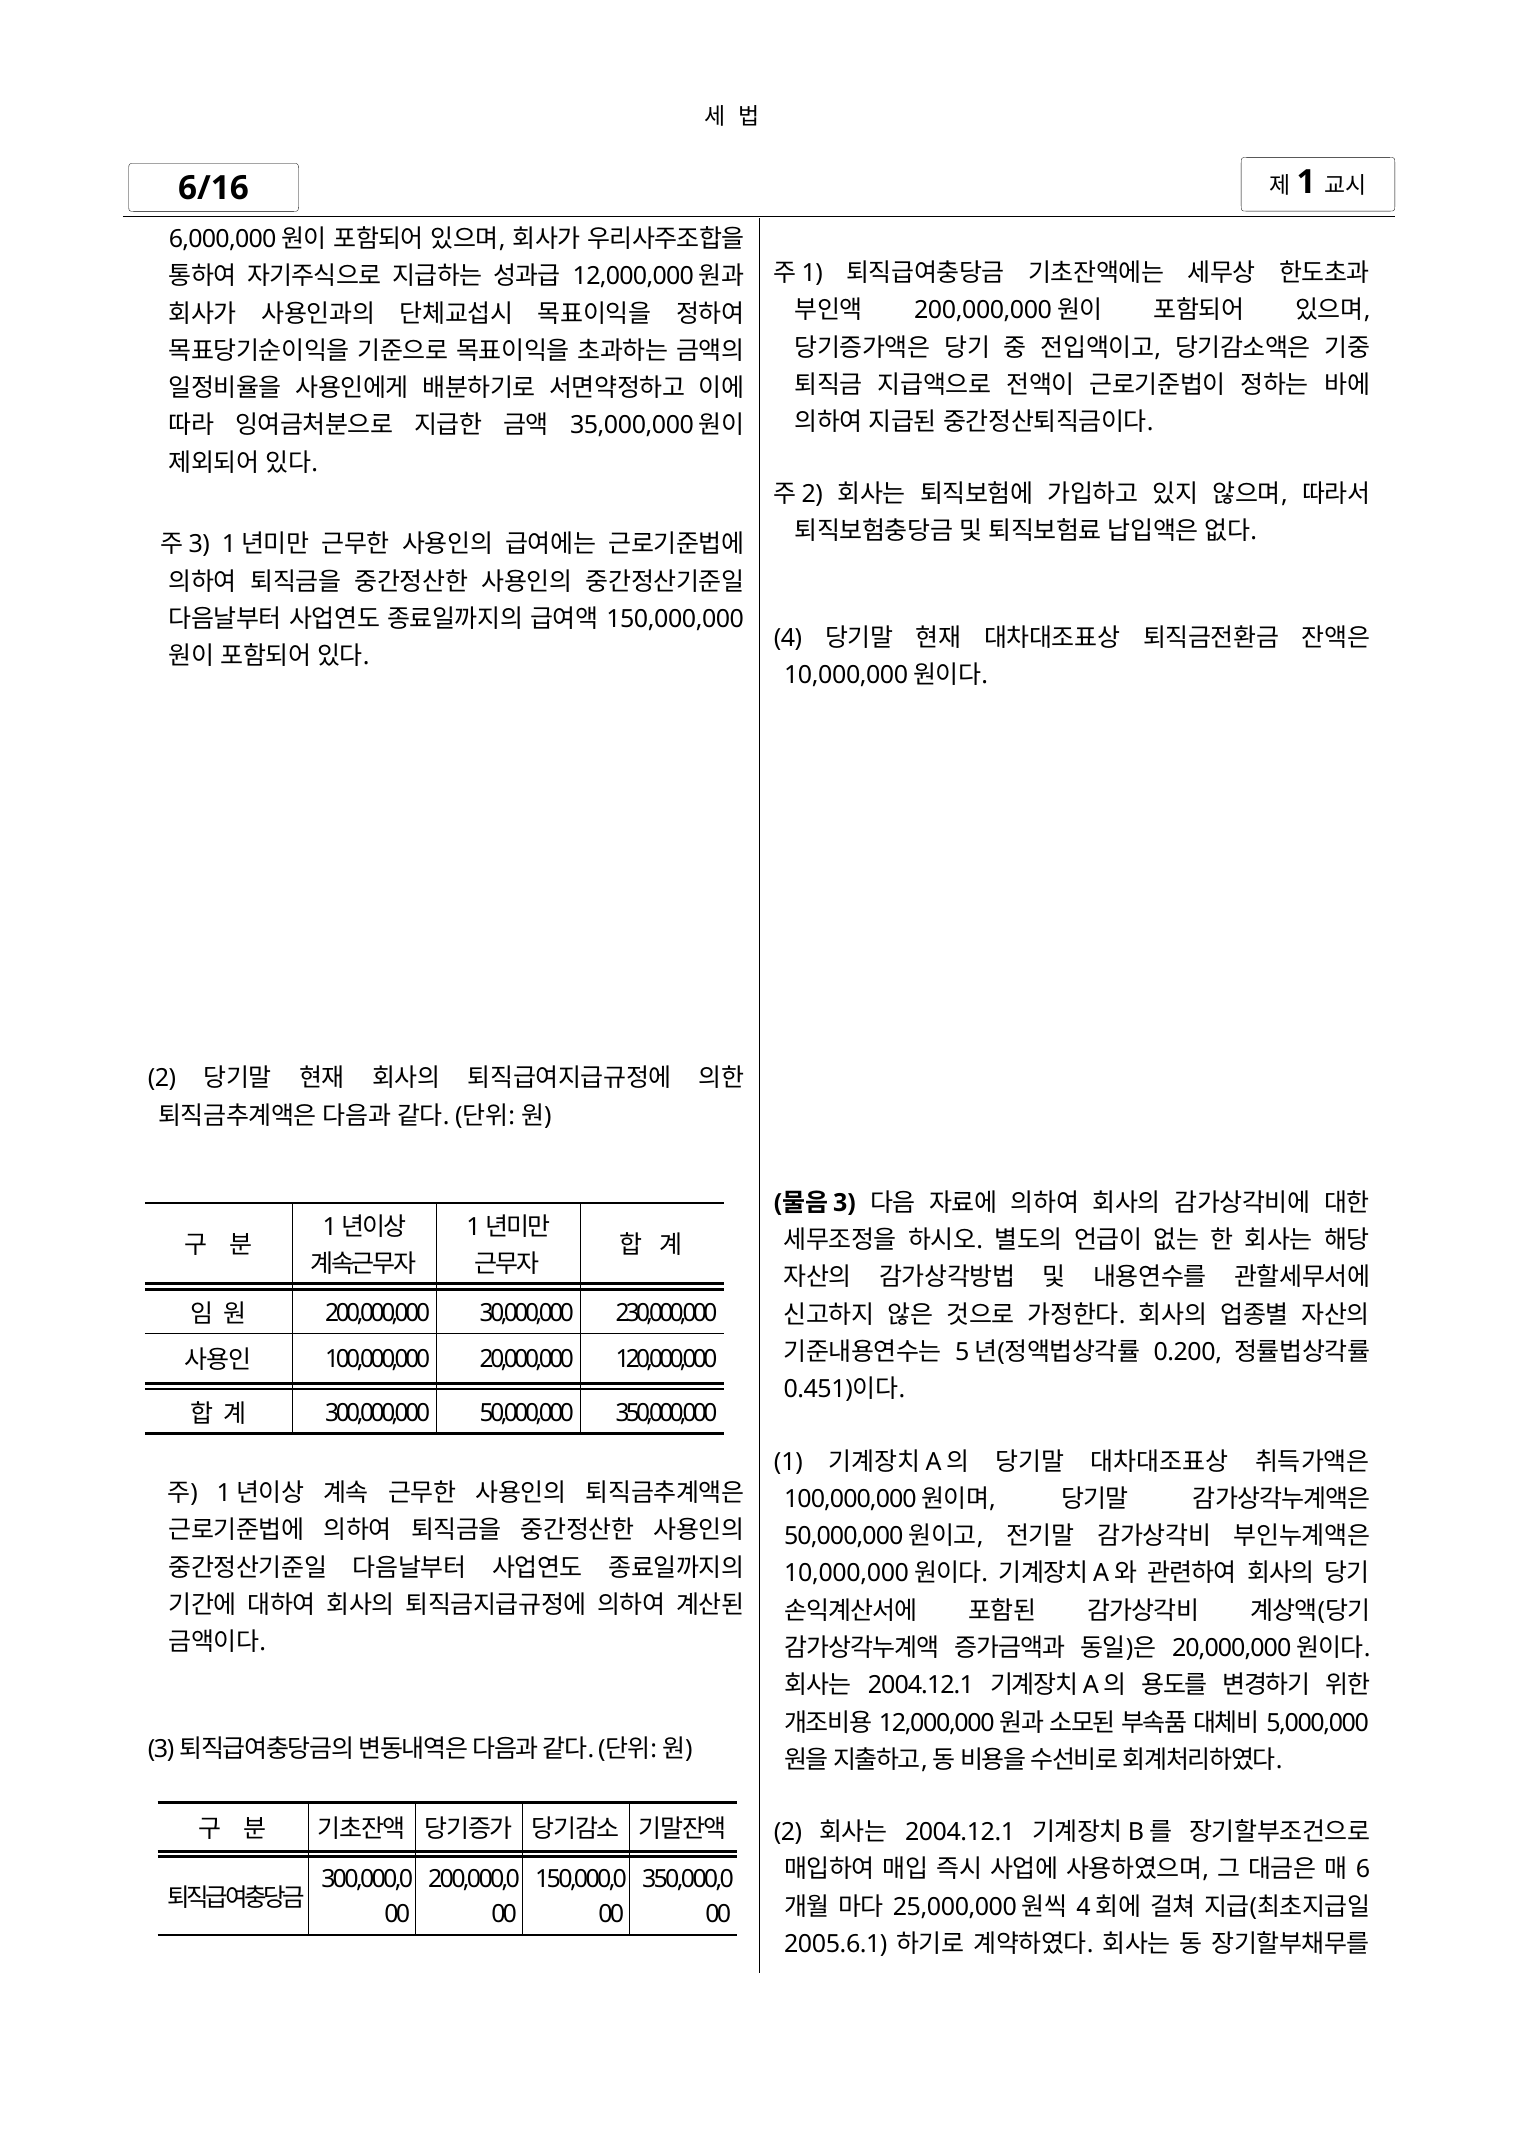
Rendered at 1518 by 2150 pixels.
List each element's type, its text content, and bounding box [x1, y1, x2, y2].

table_header 기말잔액 [630, 1804, 737, 1850]
table_cell 350,000,000 [581, 1390, 724, 1432]
table_header 합 계 [581, 1204, 724, 1282]
table_cell 100,000,000 [293, 1334, 436, 1382]
text (3) 퇴직급여충당금의 변동내역은 다음과 같다. (단위: 원) [148, 1729, 744, 1765]
text (물음3) 다음 자료에 의하여 회사의 감가상각비에 대한 세무조정을 하시오. 별도의 언급이 없는 한 회사는 해당 자산의 감가상각방법 및 내용연수를 관할세무서에 신고하지 않은 것으로 가정한다. 회사의 업종별 자산의 기준내용연수는 5년(정액법상각률 0.200, 정률법상각률 0.451)이다. [773, 1182, 1370, 1405]
table_cell 50,000,000 [437, 1390, 580, 1432]
table_cell 20,000,000 [437, 1334, 580, 1382]
table_cell 300,000,000 [309, 1858, 415, 1934]
table_cell 합 계 [145, 1390, 292, 1432]
table_cell 사용인 [145, 1334, 292, 1382]
table_header 당기증가 [416, 1804, 522, 1850]
table_cell 임 원 [145, 1291, 292, 1333]
table_cell 120,000,000 [581, 1334, 724, 1382]
table_cell 350,000,000 [630, 1858, 737, 1934]
table_cell 200,000,000 [293, 1291, 436, 1333]
table_header 1년이상 계속근무자 [293, 1204, 436, 1282]
table_header 구 분 [158, 1804, 308, 1850]
table_cell 200,000,000 [416, 1858, 522, 1934]
text 주2) 회사는 퇴직보험에 가입하고 있지 않으며, 따라서 퇴직보험충당금 및 퇴직보험료 납입액은 없다. [773, 473, 1370, 547]
text (4) 당기말 현재 대차대조표상 퇴직금전환금 잔액은 10,000,000원이다. [773, 618, 1370, 691]
table_cell 230,000,000 [581, 1291, 724, 1333]
text (1) 기계장치A의 당기말 대차대조표상 취득가액은 100,000,000원이며, 당기말 감가상각누계액은 50,000,000원이고, 전기말 감가상각비 부인누계액은 10,000,000원이다. 기계장치A와 관련하여 회사의 당기 손익계산서에 포함된 감가상각비 계상액(당기 감가상각누계액 증가금액과 동일)은 20,000,000원이다. 회사는 2004.12.1 기계장치A의 용도를 변경하기 위한 개조비용 12,000,000원과 소모된 부속품 대체비 5,000,000원을 지출하고, 동 비용을 수선비로 회계처리하였다. [773, 1441, 1370, 1776]
text 주1) 퇴직급여충당금 기초잔액에는 세무상 한도초과 부인액 200,000,000원이 포함되어 있으며, 당기증가액은 당기 중 전입액이고, 당기감소액은 기중 퇴직금 지급액으로 전액이 근로기준법이 정하는 바에 의하여 지급된 중간정산퇴직금이다. [773, 252, 1370, 438]
table_header 기초잔액 [309, 1804, 415, 1850]
table_cell 퇴직급여충당금 [158, 1858, 308, 1934]
text 주) 1년이상 계속 근무한 사용인의 퇴직금추계액은 근로기준법에 의하여 퇴직금을 중간정산한 사용인의 중간정산기준일 다음날부터 사업연도 종료일까지의 기간에 대하여 회사의 퇴직금지급규정에 의하여 계산된 금액이다. [148, 1472, 744, 1658]
table_cell 150,000,000 [523, 1858, 629, 1934]
table_header 당기감소 [523, 1804, 629, 1850]
table_header 구 분 [145, 1204, 292, 1282]
table_cell 300,000,000 [293, 1390, 436, 1432]
text (2) 당기말 현재 회사의 퇴직급여지급규정에 의한 퇴직금추계액은 다음과 같다. (단위: 원) [148, 1058, 744, 1131]
text 주3) 1년미만 근무한 사용인의 급여에는 근로기준법에 의하여 퇴직금을 중간정산한 사용인의 중간정산기준일 다음날부터 사업연도 종료일까지의 급여액 150,000,000원이 포함되어 있다. [148, 524, 744, 672]
table_cell 30,000,000 [437, 1291, 580, 1333]
table_header 1년미만 근무자 [437, 1204, 580, 1282]
